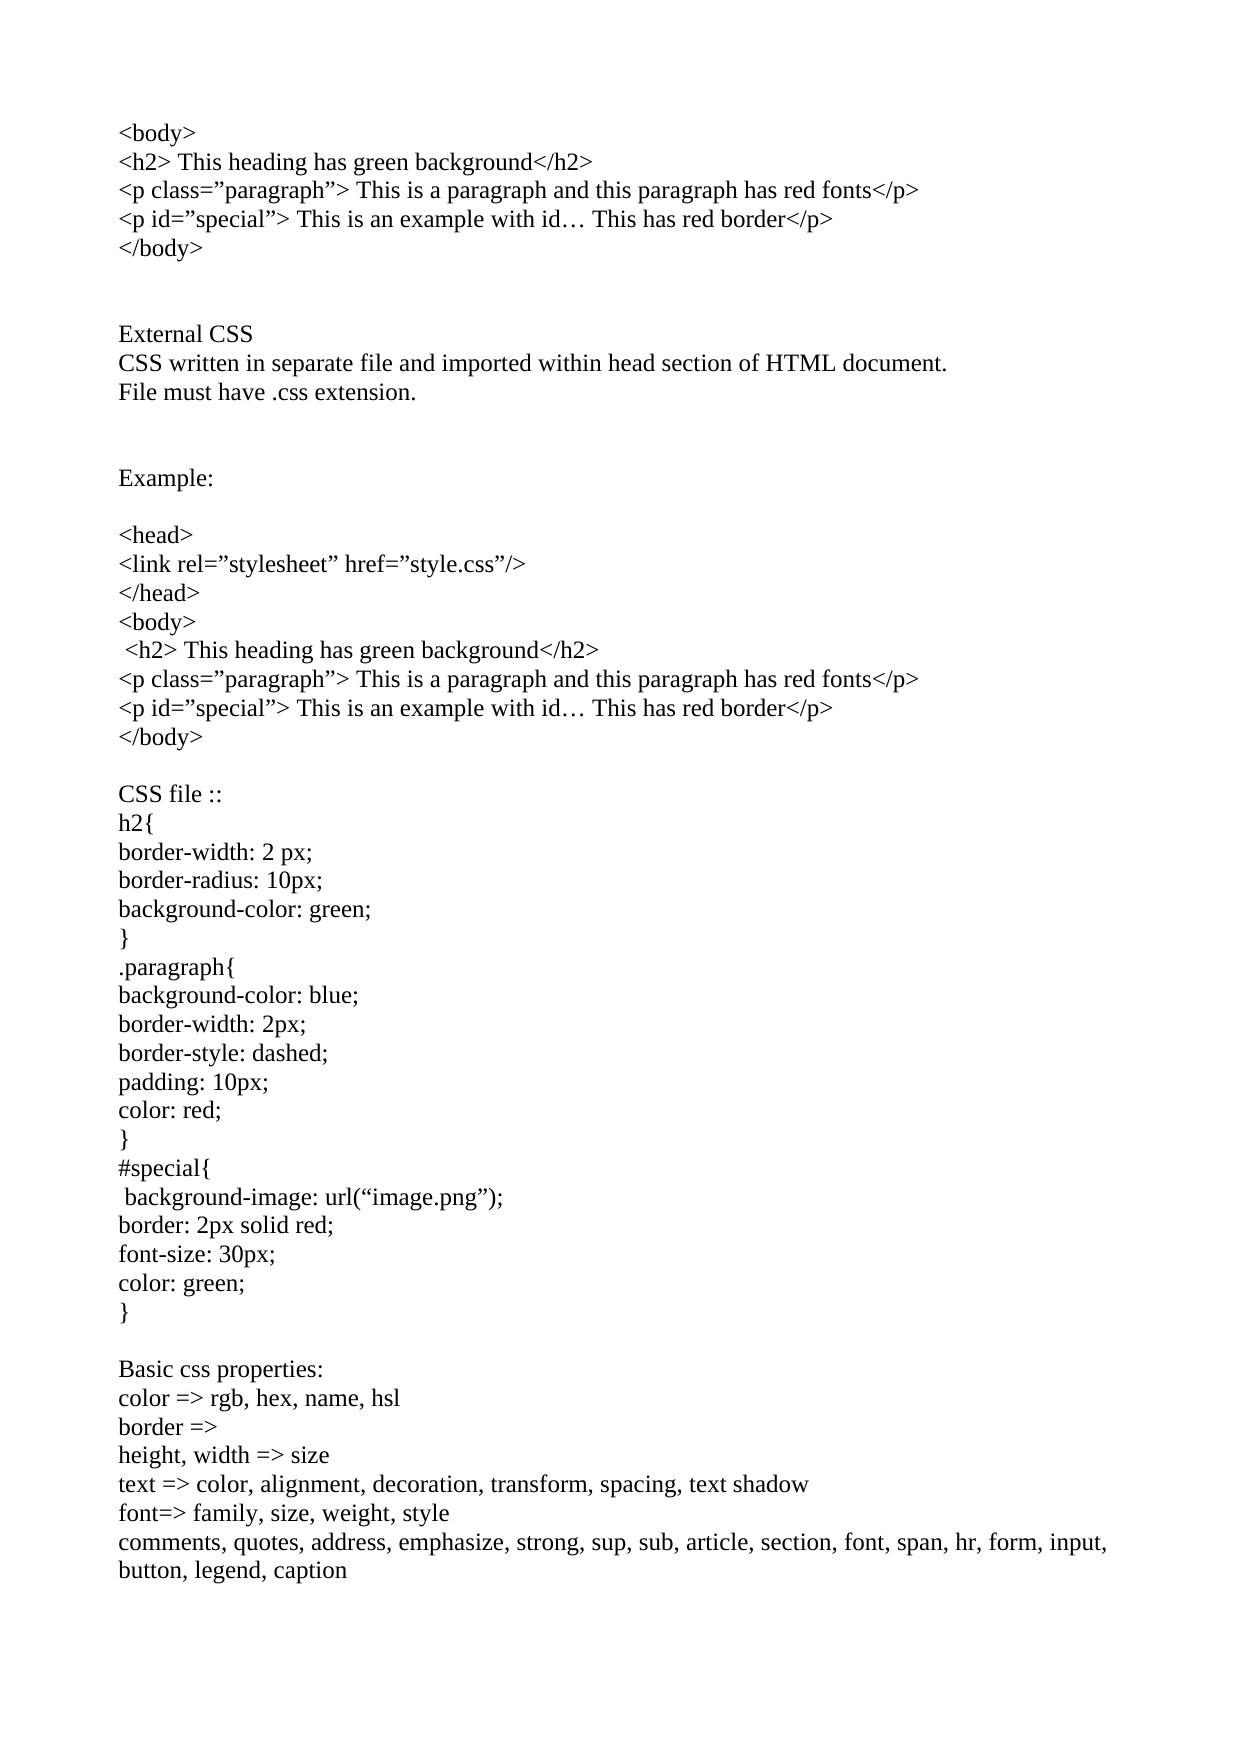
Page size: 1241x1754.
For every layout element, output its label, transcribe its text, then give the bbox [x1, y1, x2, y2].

text comments, quotes, address, emphasize, strong, sup, sub, article, section, font, span, hr, form, input, button, legend, caption [118, 1527, 1122, 1584]
text } [118, 1124, 1122, 1153]
text color: green; [118, 1268, 1122, 1297]
text } [118, 923, 1122, 952]
text border-radius: 10px; [118, 866, 1122, 894]
text border-width: 2 px; [118, 837, 1122, 866]
text #special{ [118, 1153, 1122, 1182]
text border: 2px solid red; [118, 1211, 1122, 1239]
text <p id=”special”> This is an example with id… This has red border</p> [118, 693, 1122, 722]
text text => color, alignment, decoration, transform, spacing, text shadow [118, 1469, 1122, 1498]
text border-style: dashed; [118, 1038, 1122, 1067]
text } [118, 1297, 1122, 1326]
text <p class=”paragraph”> This is a paragraph and this paragraph has red fonts</p> [118, 176, 1122, 204]
text font=> family, size, weight, style [118, 1498, 1122, 1527]
text <p id=”special”> This is an example with id… This has red border</p> [118, 204, 1122, 233]
text border => [118, 1412, 1122, 1441]
text CSS file :: [118, 779, 1122, 808]
text <link rel=”stylesheet” href=”style.css”/> [118, 549, 1122, 578]
text background-color: green; [118, 894, 1122, 923]
text <head> [118, 521, 1122, 549]
text </body> [118, 233, 1122, 262]
text CSS written in separate file and imported within head section of HTML document. [118, 348, 1122, 377]
text <h2> This heading has green background</h2> [118, 636, 1122, 664]
text color: red; [118, 1096, 1122, 1124]
text <h2> This heading has green background</h2> [118, 147, 1122, 176]
text color => rgb, hex, name, hsl [118, 1383, 1122, 1412]
text border-width: 2px; [118, 1009, 1122, 1038]
text background-image: url(“image.png”); [118, 1182, 1122, 1211]
text h2{ [118, 808, 1122, 837]
text File must have .css extension. [118, 377, 1122, 406]
text font-size: 30px; [118, 1239, 1122, 1268]
text <p class=”paragraph”> This is a paragraph and this paragraph has red fonts</p> [118, 664, 1122, 693]
text padding: 10px; [118, 1067, 1122, 1096]
text External CSS [118, 319, 1122, 348]
text background-color: blue; [118, 981, 1122, 1009]
text Basic css properties: [118, 1354, 1122, 1383]
text <body> [118, 118, 1122, 147]
text .paragraph{ [118, 952, 1122, 981]
text </body> [118, 722, 1122, 751]
text height, width => size [118, 1441, 1122, 1469]
text </head> [118, 578, 1122, 607]
text <body> [118, 607, 1122, 636]
text Example: [118, 463, 1122, 492]
